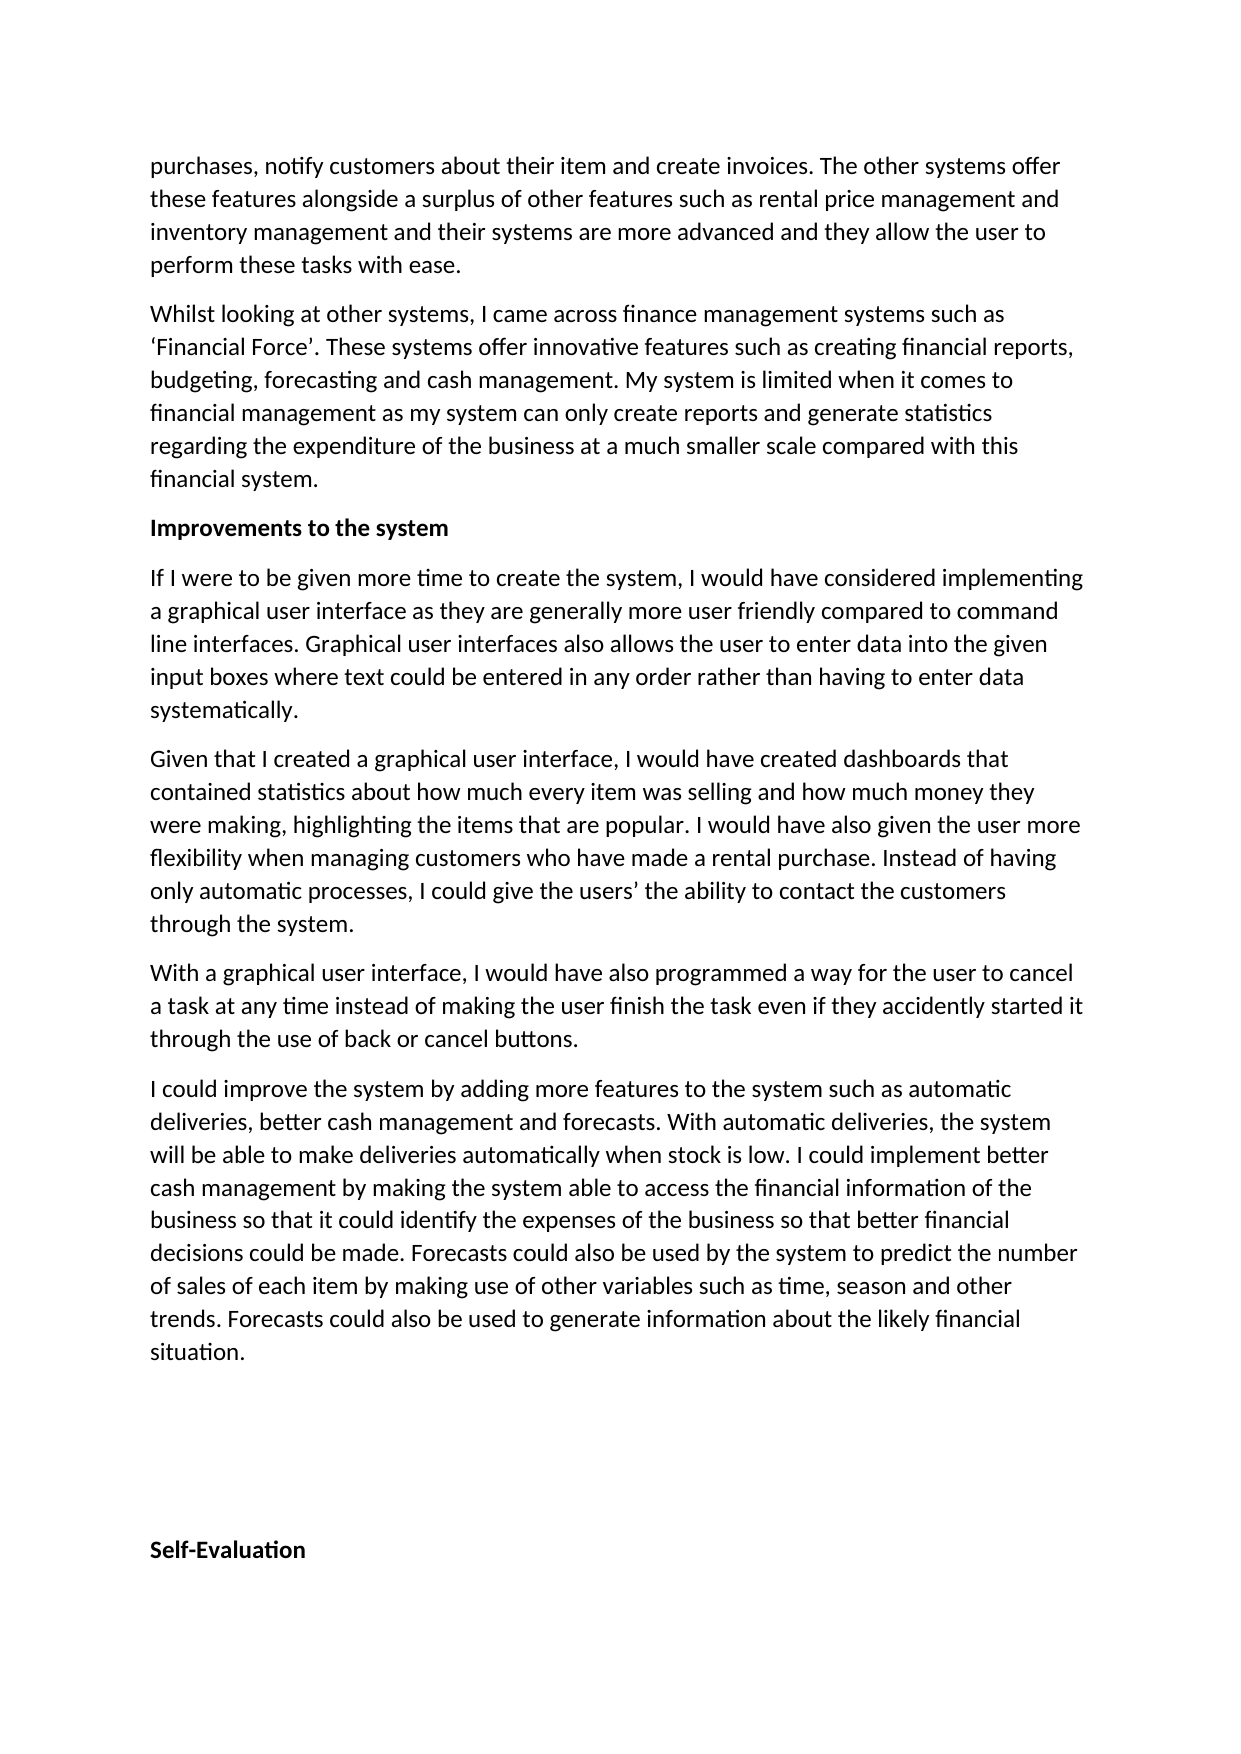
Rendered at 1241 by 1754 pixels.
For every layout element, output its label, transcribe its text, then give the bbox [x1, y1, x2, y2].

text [150, 150, 1090, 279]
text Whilst looking at other systems, I came across finance management systems such as ‘Financial Force’. These systems offer innovative features such as creating financial reports, budgeting, forecasting and cash management. My system is limited when it comes to financial management as my system can only create reports and generate statistics regarding the expenditure of the business at a much smaller scale compared with this financial system. [150, 298, 1090, 493]
text If I were to be given more time to create the system, I would have considered implementing a graphical user interface as they are generally more user friendly compared to command line interfaces. Graphical user interfaces also allows the user to enter data into the given input boxes where text could be entered in any order rather than having to enter data systematically. [150, 562, 1090, 724]
text Self-Evaluation [150, 1534, 1090, 1565]
text Improvements to the system [150, 512, 1090, 543]
text Given that I created a graphical user interface, I would have created dashboards that contained statistics about how much every item was selling and how much money they were making, highlighting the items that are popular. I would have also given the user more flexibility when managing customers who have made a rental purchase. Instead of having only automatic processes, I could give the users’ the ability to contact the customers through the system. [150, 743, 1090, 938]
text I could improve the system by adding more features to the system such as automatic deliveries, better cash management and forecasts. With automatic deliveries, the system will be able to make deliveries automatically when stock is low. I could implement better cash management by making the system able to access the financial information of the business so that it could identify the expenses of the business so that better financial decisions could be made. Forecasts could also be used by the system to predict the number of sales of each item by making use of other variables such as time, season and other trends. Forecasts could also be used to generate information about the likely financial situation. [150, 1073, 1090, 1367]
text With a graphical user interface, I would have also programmed a way for the user to cancel a task at any time instead of making the user finish the task even if they accidently started it through the use of back or cancel buttons. [150, 957, 1090, 1054]
